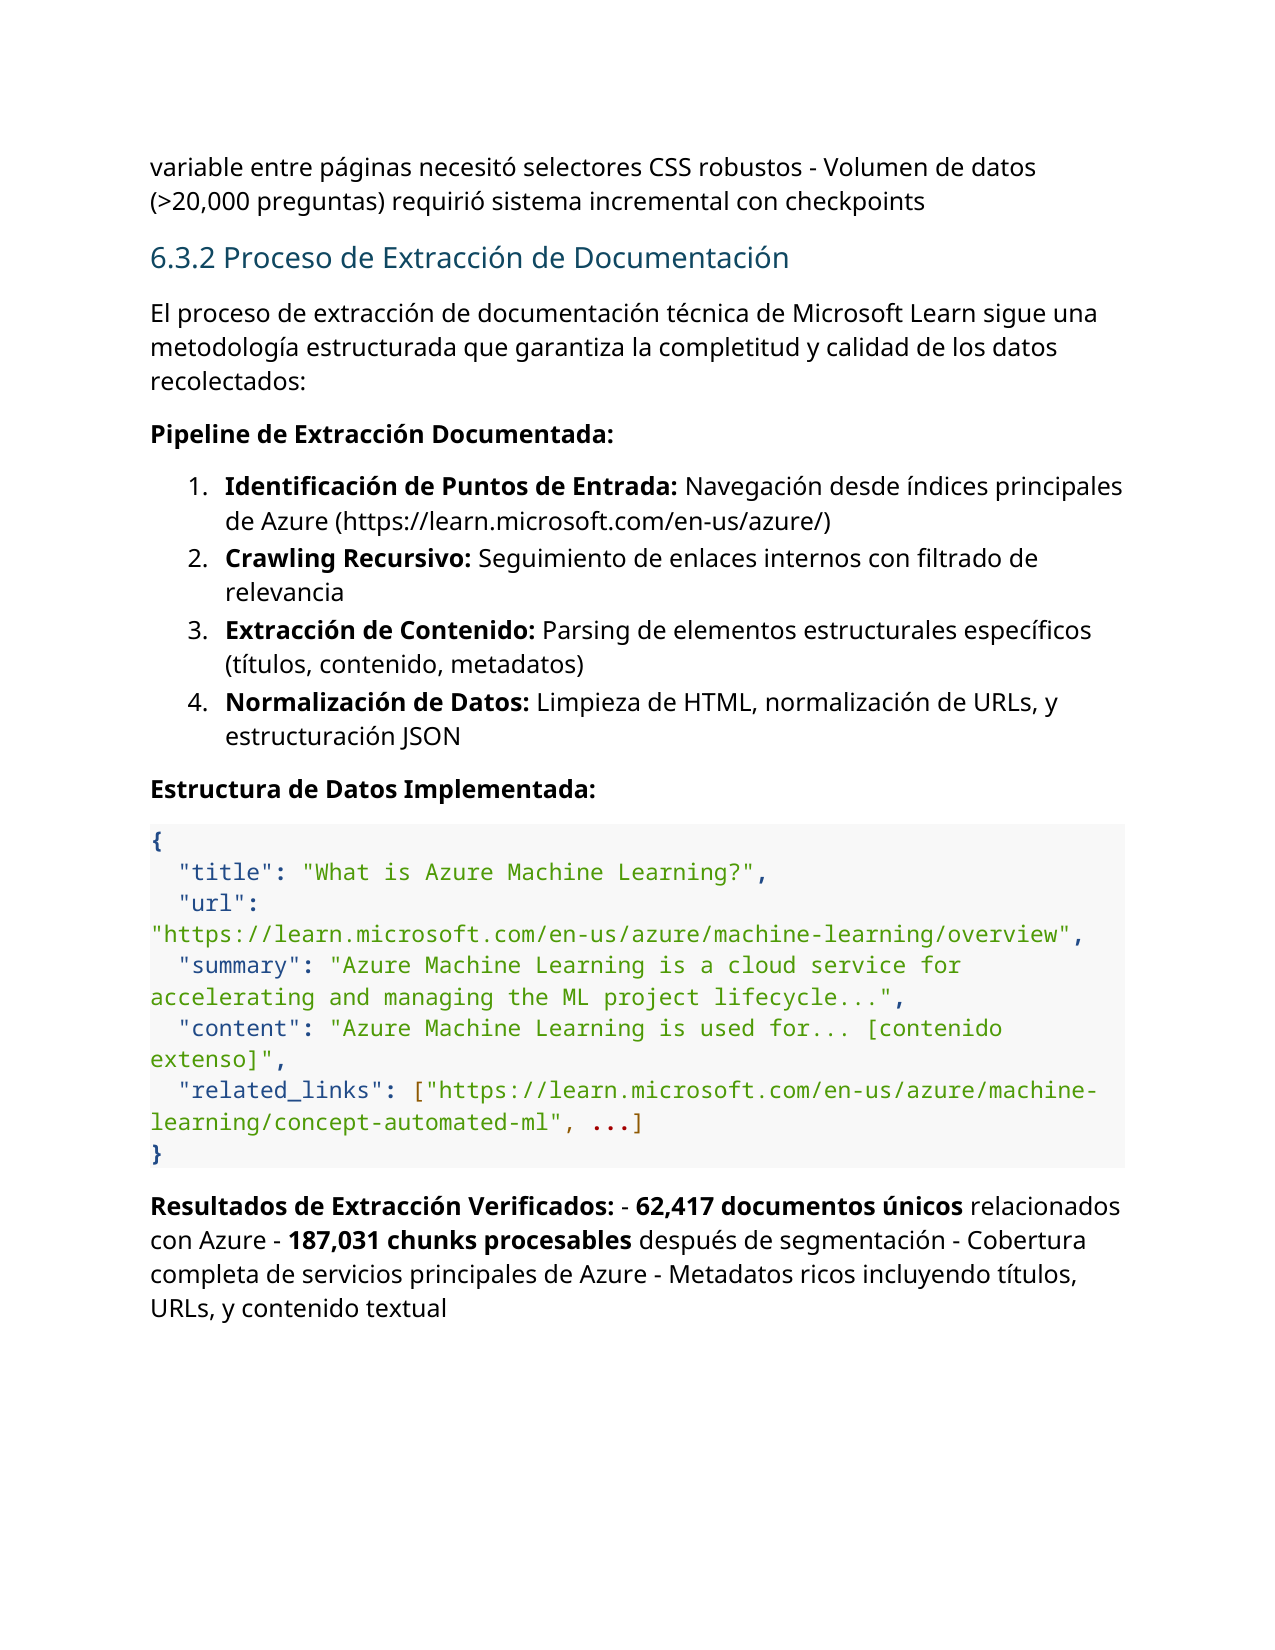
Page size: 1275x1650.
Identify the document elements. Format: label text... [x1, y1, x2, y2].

subtitle 6.3.2 Proceso de Extracción de Documentación [150, 237, 1125, 277]
list Extracción de Contenido: Parsing de elementos estructurales específicos (títulos, contenido, metadatos) [187, 613, 1125, 681]
text Estructura de Datos Implementada: [150, 772, 1125, 806]
list Identificación de Puntos de Entrada: Navegación desde índices principales de Azure (https://learn.microsoft.com/en-us/azure/) [187, 469, 1125, 537]
text Pipeline de Extracción Documentada: [150, 416, 1125, 450]
list Normalización de Datos: Limpieza de HTML, normalización de URLs, y estructuración JSON [187, 685, 1125, 753]
text { "title": "What is Azure Machine Learning?", "url": "https://learn.microsoft.com/en-us/azure/machine-learning/overview", "summary": "Azure Machine Learning is a cloud service for accelerating and managing the ML project lifecycle...", "content": "Azure Machine Learning is used for... [contenido extenso]", "related_links": ["https://learn.microsoft.com/en-us/azure/machine-learning/concept-automated-ml", ...] } [164, 824, 1125, 1168]
text Resultados de Extracción Verificados: - 62,417 documentos únicos relacionados con Azure - 187,031 chunks procesables después de segmentación - Cobertura completa de servicios principales de Azure - Metadatos ricos incluyendo títulos, URLs, y contenido textual [150, 1189, 1125, 1325]
text El proceso de extracción de documentación técnica de Microsoft Learn sigue una metodología estructurada que garantiza la completitud y calidad de los datos recolectados: [150, 295, 1125, 397]
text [150, 150, 1125, 218]
list Crawling Recursivo: Seguimiento de enlaces internos con filtrado de relevancia [187, 541, 1125, 609]
